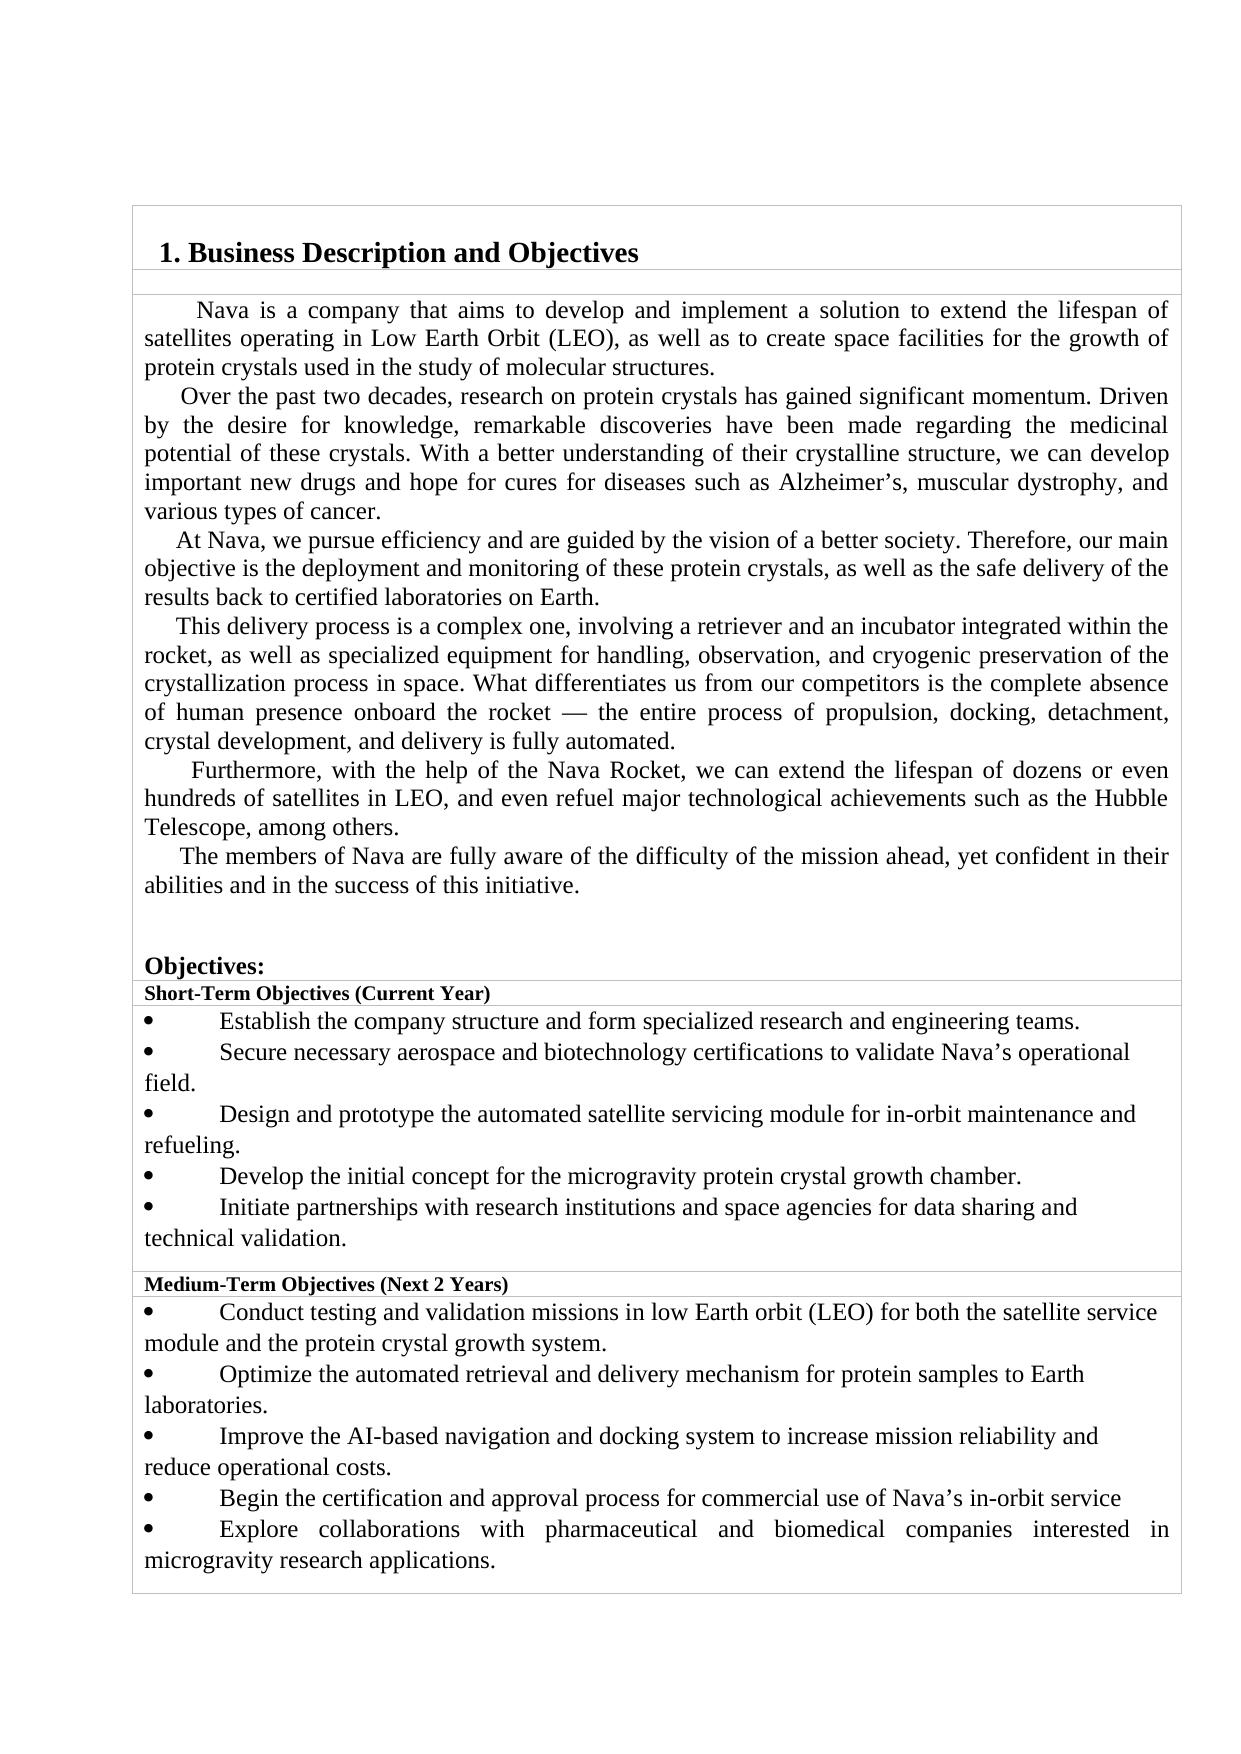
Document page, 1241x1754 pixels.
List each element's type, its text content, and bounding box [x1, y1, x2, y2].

table_cell [133, 442, 1181, 466]
table_cell Medium-Term Objectives (Next 2 Years) [133, 1445, 1181, 1469]
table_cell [133, 1470, 1181, 1561]
table_cell Short-Term Objectives (Current Year) [133, 1154, 1181, 1178]
table_cell Establish the company structure and form specialized research and engineering teams. Secure necessary aerospace and biotechnology certifications to validate Nava’s operational field. Design and prototype the automated satellite servicing module for in-orbit maintenance and refueling. Develop the initial concept for the microgravity protein crystal growth chamber. Initiate partnerships with research institutions and space agencies for data sharing and technical validation. [133, 1179, 1181, 1444]
table_header 1. Business Description and Objectives [133, 379, 1181, 441]
table_cell Nava is a company that aims to develop and implement a solution to extend the lifespan of satellites operating in Low Earth Orbit (LEO), as well as to create space facilities for the growth of protein crystals used in the study of molecular structures. Over the past two decades, research on protein crystals has gained significant momentum. Driven by the desire for knowledge, remarkable discoveries have been made regarding the medicinal potential of these crystals. With a better understanding of their crystalline structure, we can develop important new drugs and hope for cures for diseases such as Alzheimer’s, muscular dystrophy, and various types of cancer. At Nava, we pursue efficiency and are guided by the vision of a better society. Therefore, our main objective is the deployment and monitoring of these protein crystals, as well as the safe delivery of the results back to certified laboratories on Earth. This delivery process is a complex one, involving a retriever and an incubator integrated within the rocket, as well as specialized equipment for handling, observation, and cryogenic preservation of the crystallization process in space. What differentiates us from our competitors is the complete absence of human presence onboard the rocket — the entire process of propulsion, docking, detachment, crystal development, and delivery is fully automated. Furthermore, with the help of the Nava Rocket, we can extend the lifespan of dozens or even hundreds of satellites in LEO, and even refuel major technological achievements such as the Hubble Telescope, among others. The members of Nava are fully aware of the difficulty of the mission ahead, yet confident in their abilities and in the success of this initiative. Objectives: [133, 467, 1181, 1152]
